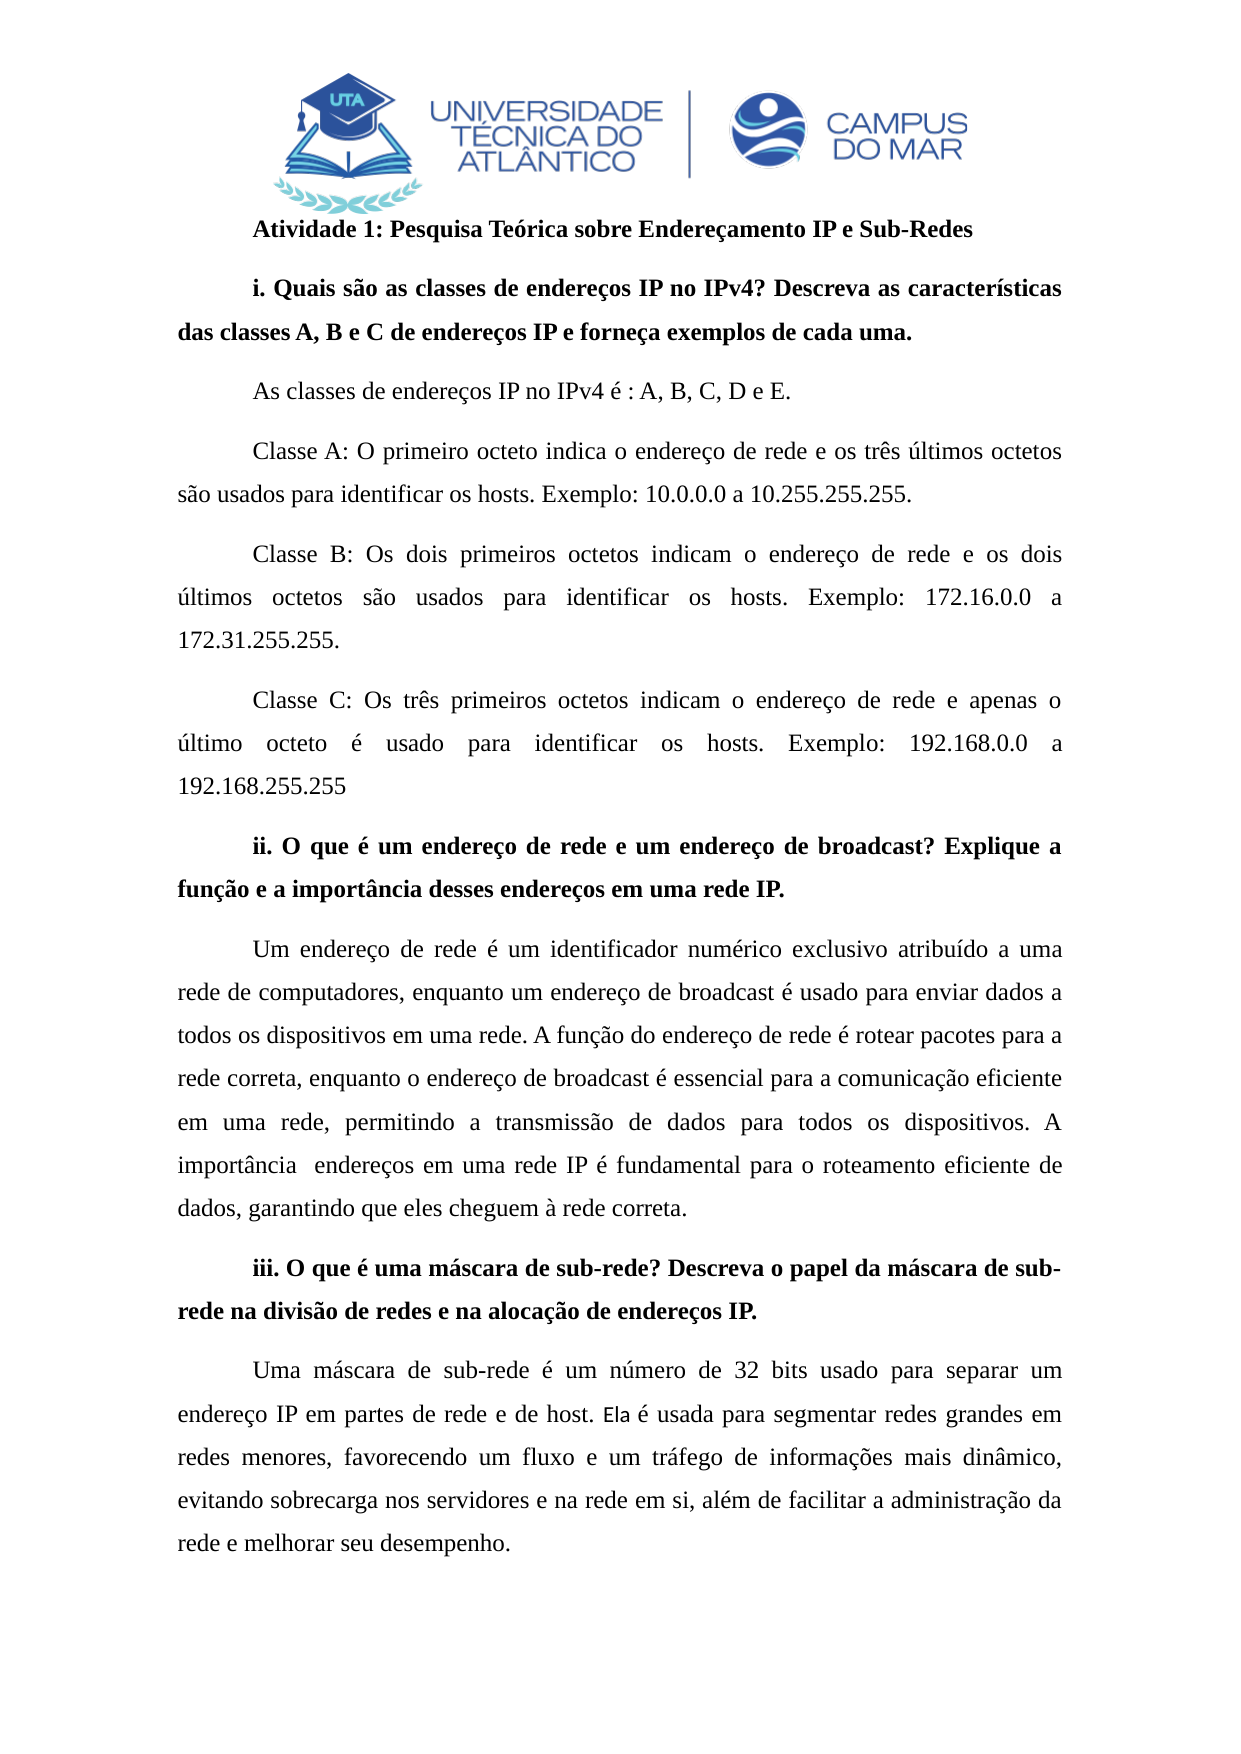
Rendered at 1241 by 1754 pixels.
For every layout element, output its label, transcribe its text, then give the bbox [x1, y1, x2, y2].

text Um endereço de rede é um identificador numérico exclusivo atribuído a uma rede de computadores, enquanto um endereço de broadcast é usado para enviar dados a todos os dispositivos em uma rede. A função do endereço de rede é rotear pacotes para a rede correta, enquanto o endereço de broadcast é essencial para a comunicação eficiente em uma rede, permitindo a transmissão de dados para todos os dispositivos. A importância endereços em uma rede IP é fundamental para o roteamento eficiente de dados, garantindo que eles cheguem à rede correta. [177, 934, 1063, 1222]
text i. Quais são as classes de endereços IP no IPv4? Descreva as características das classes A, B e C de endereços IP e forneça exemplos de cada uma. [177, 273, 1063, 345]
text Classe B: Os dois primeiros octetos indicam o endereço de rede e os dois últimos octetos são usados para identificar os hosts. Exemplo: 172.16.0.0 a 172.31.255.255. [177, 539, 1063, 654]
picture [273, 73, 968, 214]
text ii. O que é um endereço de rede e um endereço de broadcast? Explique a função e a importância desses endereços em uma rede IP. [177, 831, 1063, 903]
text Uma máscara de sub-rede é um número de 32 bits usado para separar um endereço IP em partes de rede e de host. Ela é usada para segmentar redes grandes em redes menores, favorecendo um fluxo e um tráfego de informações mais dinâmico, evitando sobrecarga nos servidores e na rede em si, além de facilitar a administração da rede e melhorar seu desempenho. [177, 1356, 1063, 1557]
text iii. O que é uma máscara de sub-rede? Descreva o papel da máscara de sub-rede na divisão de redes e na alocação de endereços IP. [177, 1253, 1063, 1324]
text As classes de endereços IP no IPv4 é : A, B, C, D e E. [177, 376, 1063, 405]
text Classe A: O primeiro octeto indica o endereço de rede e os três últimos octetos são usados para identificar os hosts. Exemplo: 10.0.0.0 a 10.255.255.255. [177, 436, 1063, 508]
text Atividade 1: Pesquisa Teórica sobre Endereçamento IP e Sub-Redes [177, 214, 1063, 242]
text Classe C: Os três primeiros octetos indicam o endereço de rede e apenas o último octeto é usado para identificar os hosts. Exemplo: 192.168.0.0 a 192.168.255.255 [177, 685, 1063, 800]
